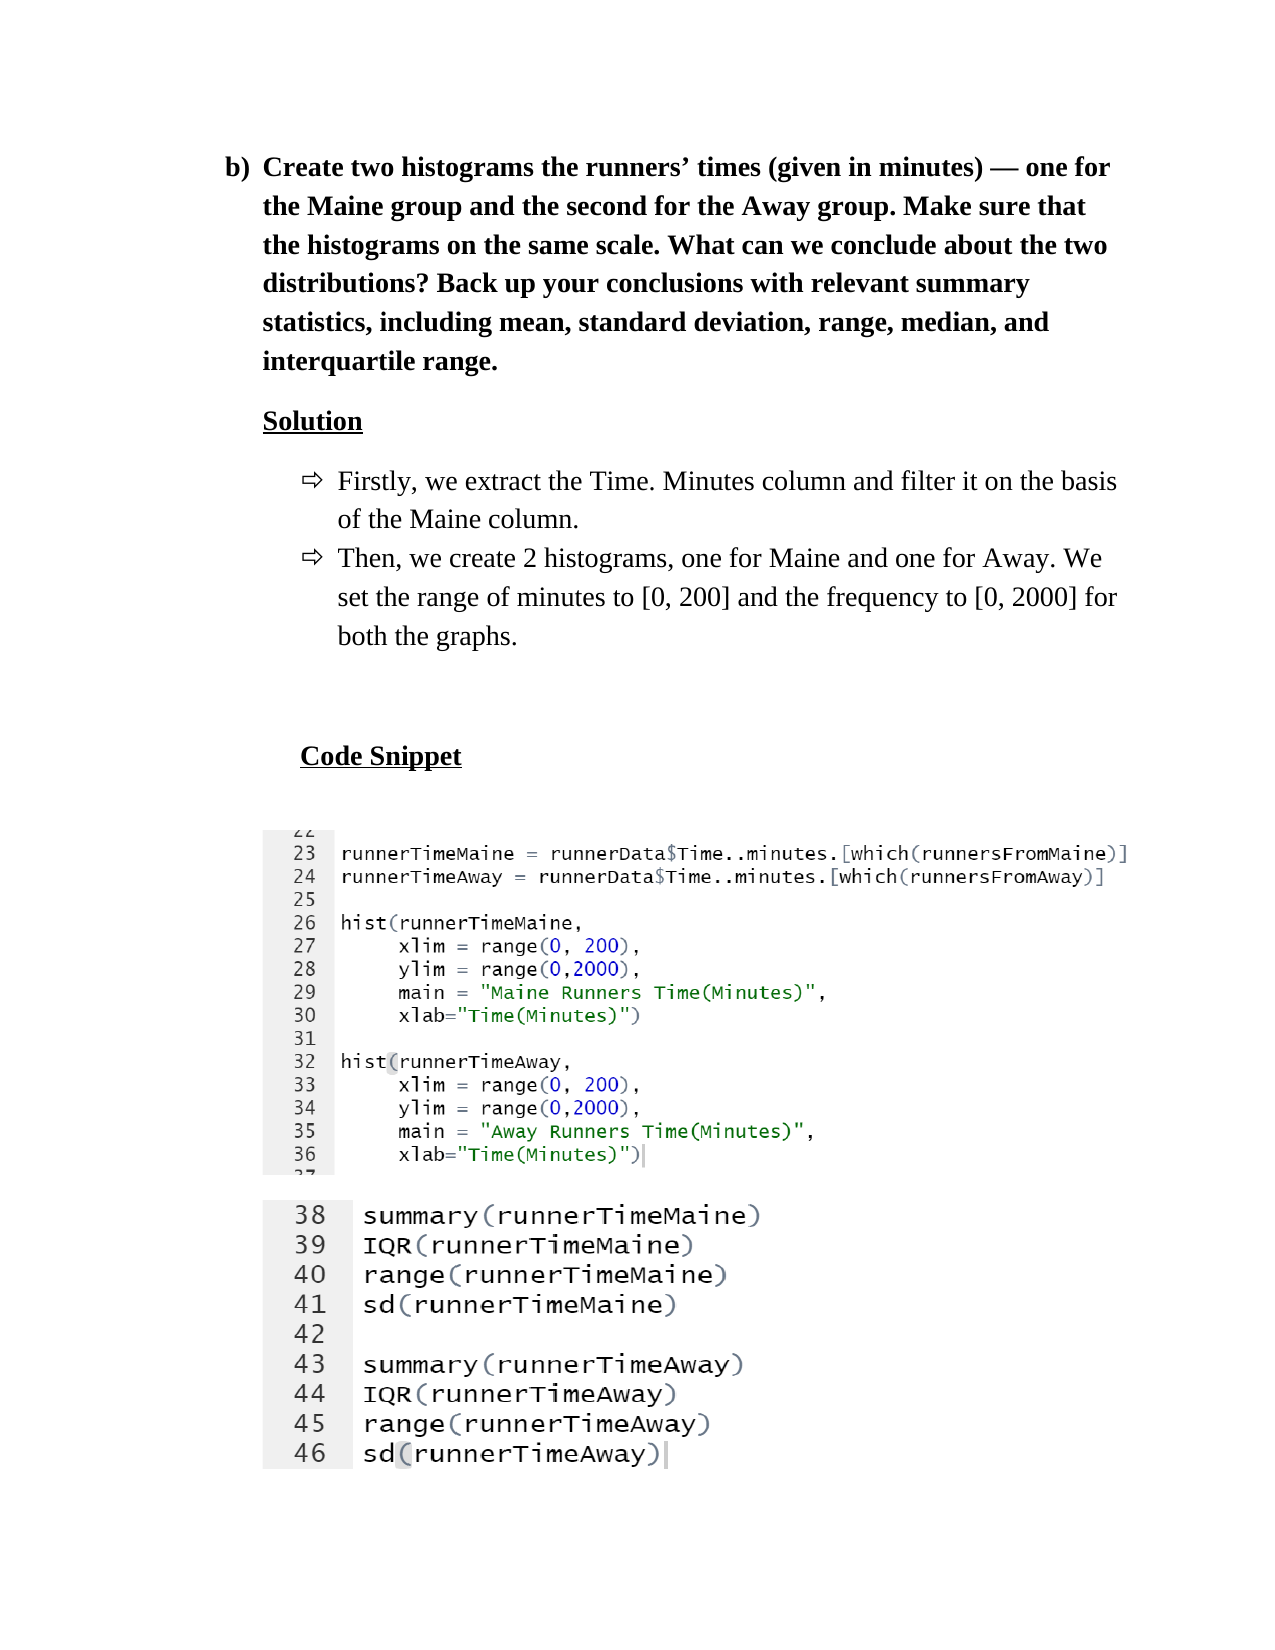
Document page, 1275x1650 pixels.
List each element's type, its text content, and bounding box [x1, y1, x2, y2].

list Firstly, we extract the Time. Minutes column and filter it on the basis of the Maine column. [300, 464, 1125, 535]
list Create two histograms the runners’ times (given in minutes) — one for the Maine group and the second for the Away group. Make sure that the histograms on the same scale. What can we conclude about the two distributions? Back up your conclusions with relevant summary statistics, including mean, standard deviation, range, median, and interquartile range. [225, 150, 1125, 377]
text Solution [262, 404, 1125, 436]
text Code Snippet [300, 739, 1125, 771]
picture [262, 1200, 1042, 1469]
list Then, we create 2 histograms, one for Maine and one for Away. We set the range of minutes to [0, 200] and the frequency to [0, 2000] for both the graphs. [300, 541, 1125, 652]
picture [262, 830, 1238, 1175]
